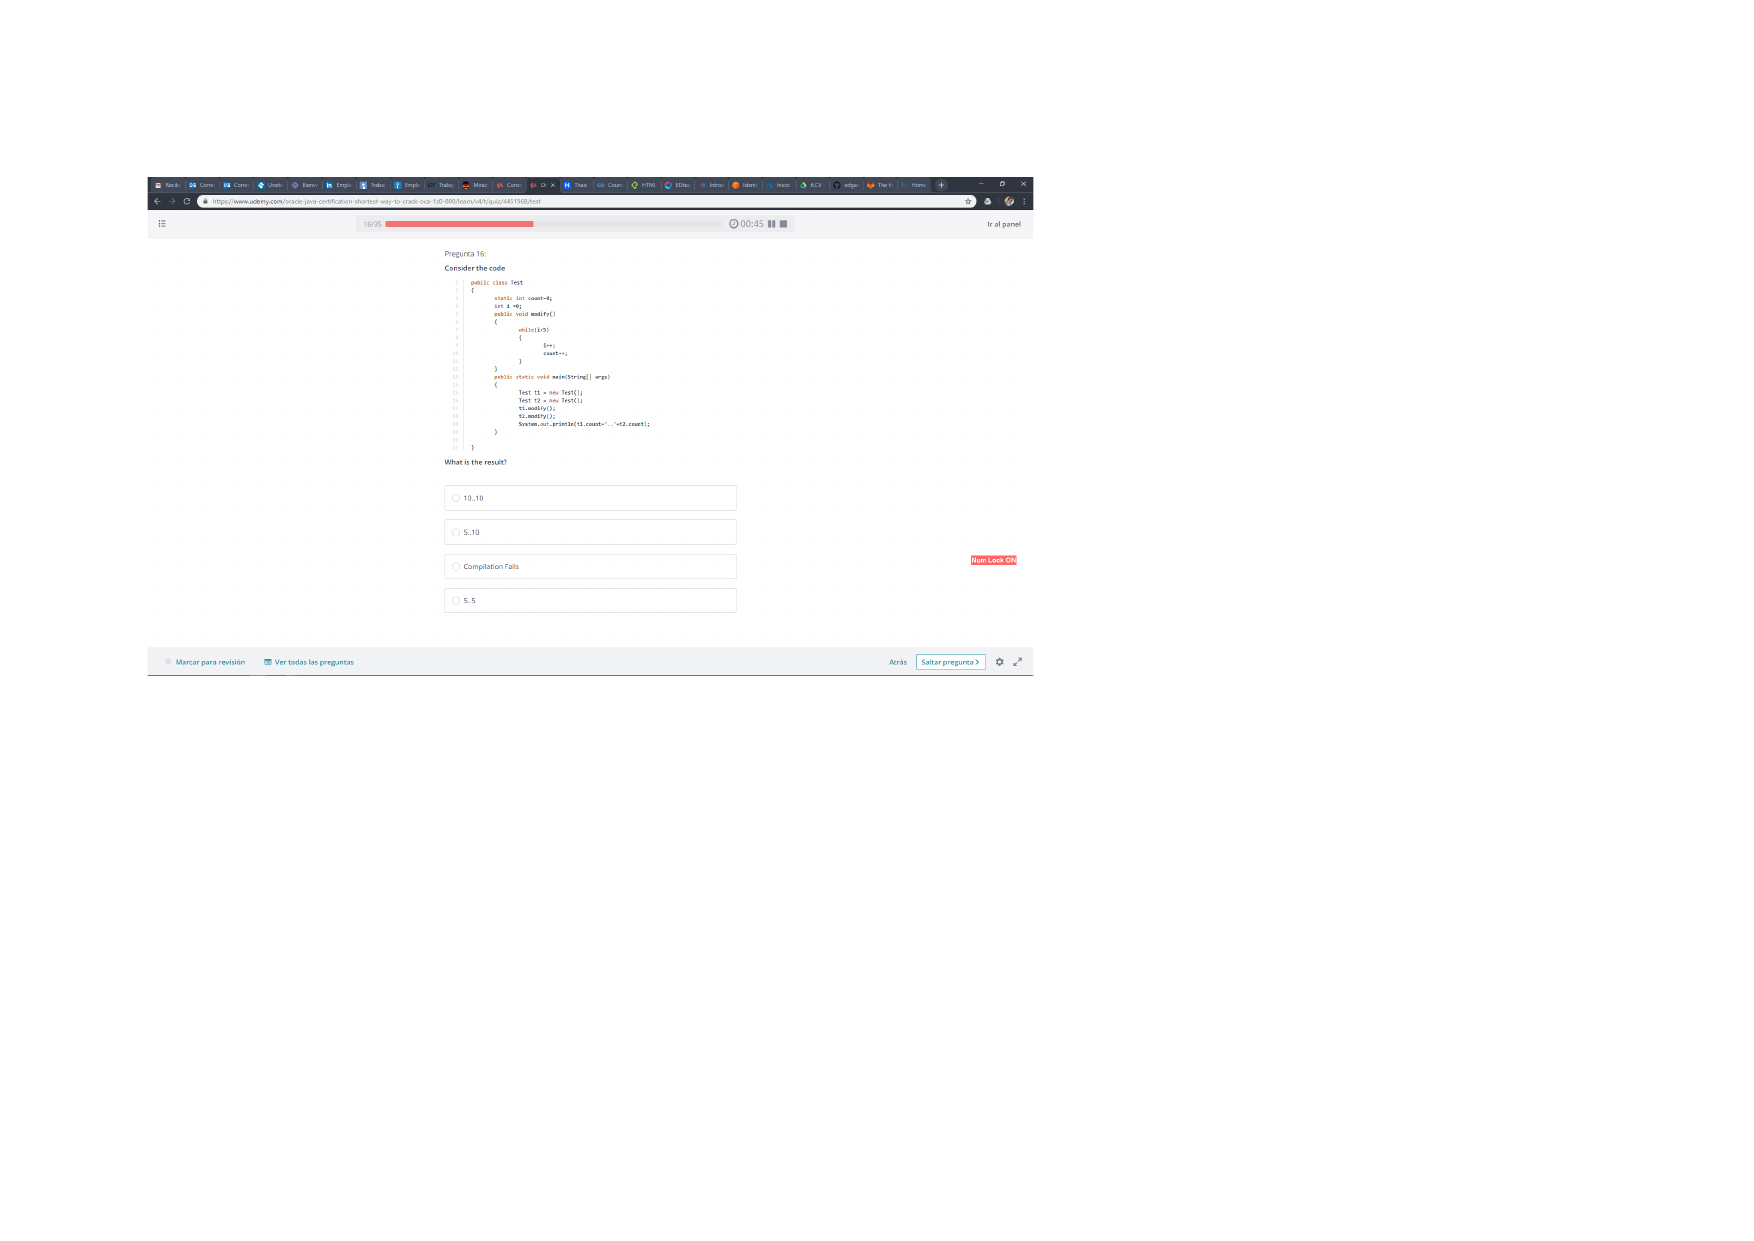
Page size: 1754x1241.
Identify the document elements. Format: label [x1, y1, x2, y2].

picture [147, 177, 1034, 676]
